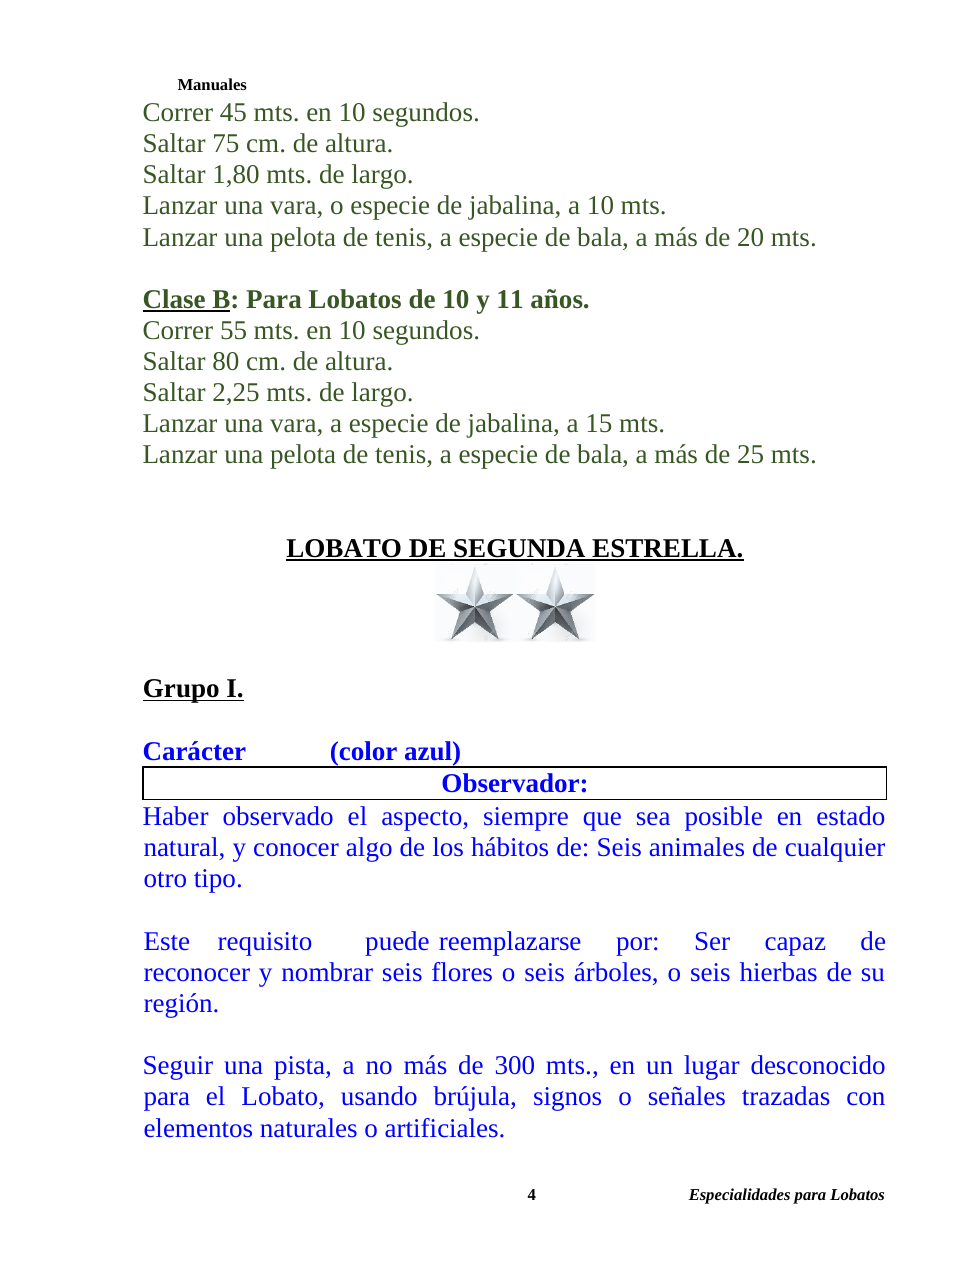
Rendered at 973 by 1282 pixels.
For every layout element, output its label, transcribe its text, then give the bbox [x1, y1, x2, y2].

text Este requisito puede reemplazarse por: Ser capaz de reconocer y nombrar seis flores o seis árboles, o seis hierbas de su región. [142, 894, 886, 1018]
picture [434, 563, 595, 642]
text Clase B: Para Lobatos de 10 y 11 años. [142, 283, 886, 314]
text Lanzar una vara, a especie de jabalina, a 15 mts. [142, 407, 886, 439]
text Lanzar una pelota de tenis, a especie de bala, a más de 25 mts. [142, 439, 886, 470]
text Saltar 75 cm. de altura. [142, 127, 886, 158]
text Seguir una pista, a no más de 300 mts., en un lugar desconocido para el Lobato, usando brújula, signos o señales trazadas con elementos naturales o artificiales. [142, 1049, 886, 1143]
text Lanzar una vara, o especie de jabalina, a 10 mts. [142, 189, 886, 221]
text Grupo I. [143, 672, 853, 704]
text Saltar 80 cm. de altura. [142, 345, 886, 376]
text Saltar 2,25 mts. de largo. [142, 376, 886, 407]
text LOBATO DE SEGUNDA ESTRELLA. [177, 532, 853, 563]
text Observador: [144, 768, 886, 799]
text Saltar 1,80 mts. de largo. [142, 158, 886, 189]
text Correr 45 mts. en 10 segundos. [142, 96, 886, 127]
subtitle Carácter (color azul) [142, 735, 886, 766]
text Correr 55 mts. en 10 segundos. [142, 314, 886, 345]
text Haber observado el aspecto, siempre que sea posible en estado natural, y conocer algo de los hábitos de: Seis animales de cualquier otro tipo. [142, 800, 886, 894]
text Lanzar una pelota de tenis, a especie de bala, a más de 20 mts. [142, 221, 886, 252]
